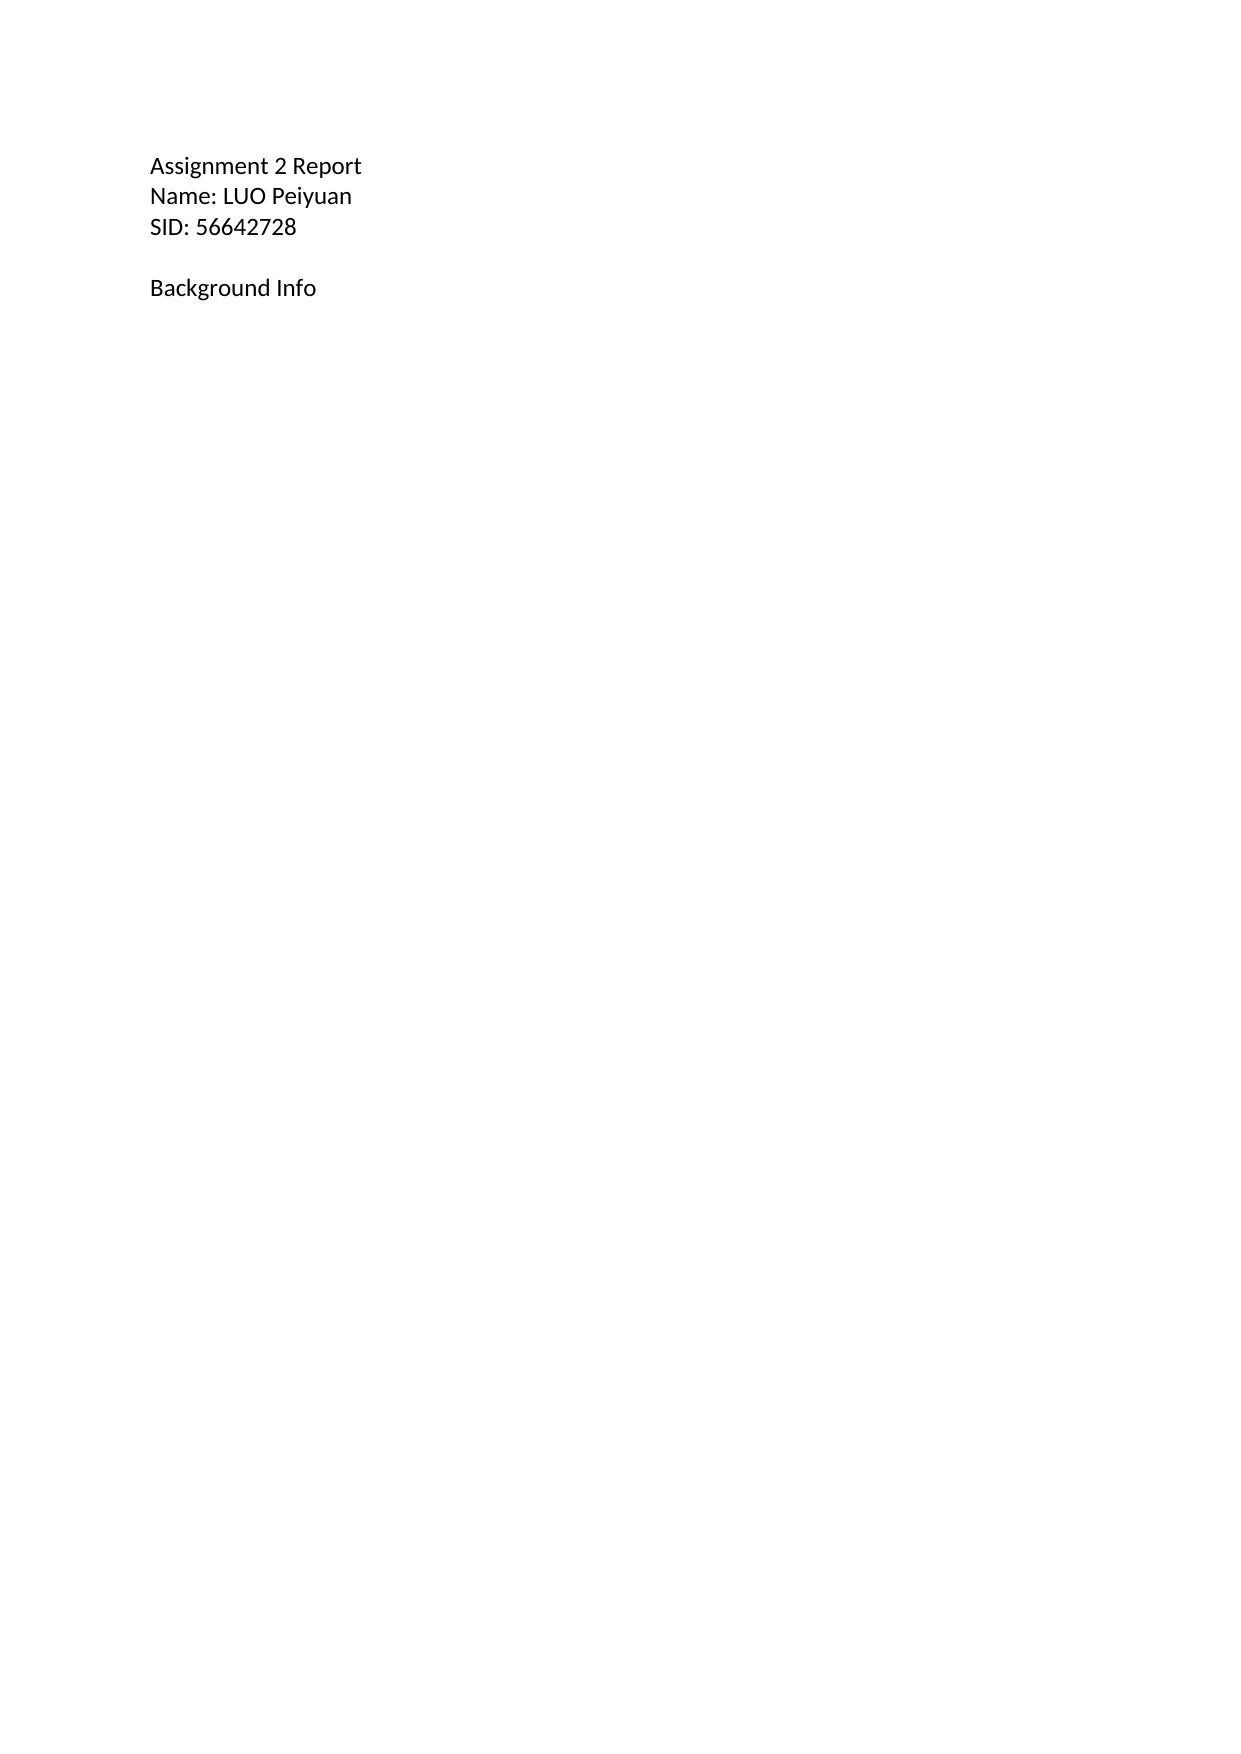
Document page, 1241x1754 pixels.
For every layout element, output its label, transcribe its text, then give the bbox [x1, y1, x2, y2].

text Background Info [150, 272, 1090, 303]
text Name: LUO Peiyuan [150, 181, 1090, 211]
text SID: 56642728 [150, 211, 1090, 242]
text Assignment 2 Report [150, 150, 1090, 181]
